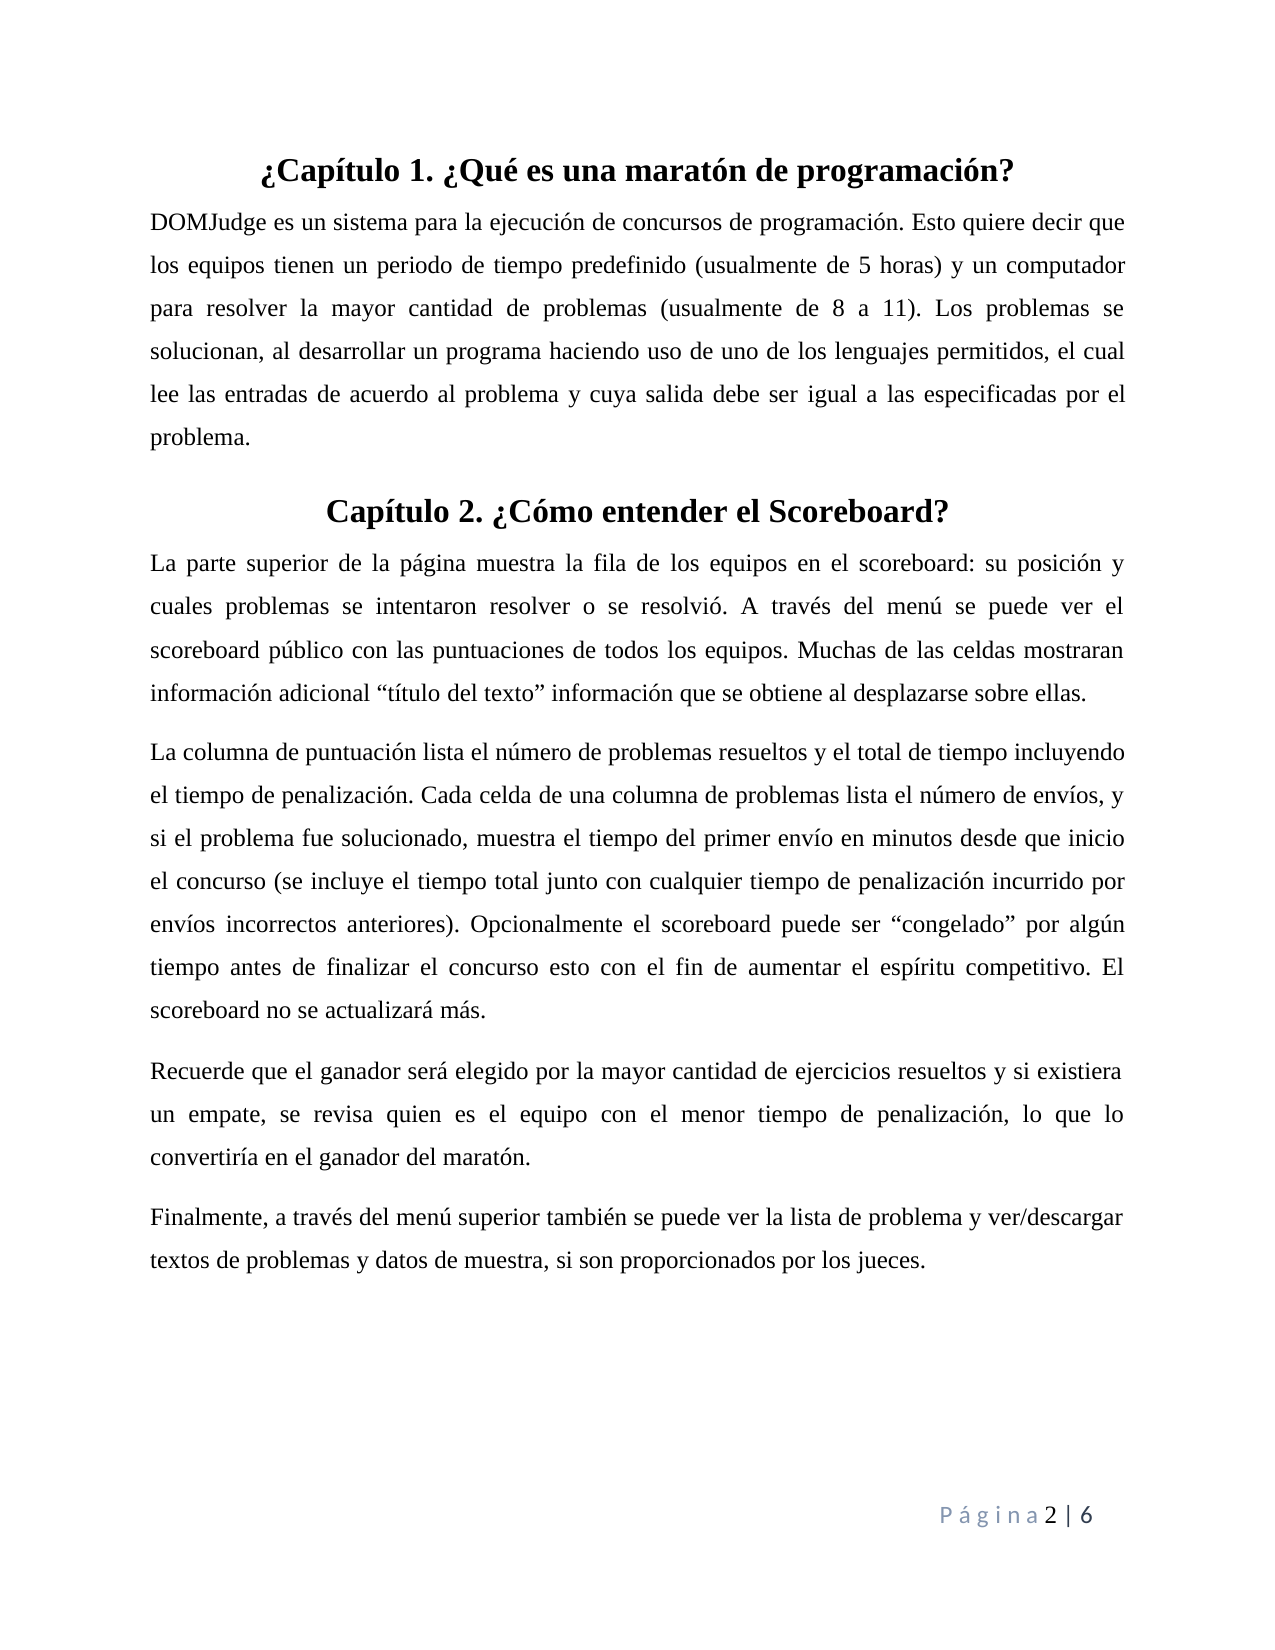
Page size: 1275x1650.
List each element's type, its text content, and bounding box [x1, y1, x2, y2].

text La columna de puntuación lista el número de problemas resueltos y el total de tiempo incluyendo el tiempo de penalización. Cada celda de una columna de problemas lista el número de envíos, y si el problema fue solucionado, muestra el tiempo del primer envío en minutos desde que inicio el concurso (se incluye el tiempo total junto con cualquier tiempo de penalización incurrido por envíos incorrectos anteriores). Opcionalmente el scoreboard puede ser “congelado” por algún tiempo antes de finalizar el concurso esto con el fin de aumentar el espíritu competitivo. El scoreboard no se actualizará más. [150, 737, 1126, 1024]
text Recuerde que el ganador será elegido por la mayor cantidad de ejercicios resueltos y si existiera un empate, se revisa quien es el equipo con el menor tiempo de penalización, lo que lo convertiría en el ganador del maratón. [150, 1056, 1124, 1171]
text La parte superior de la página muestra la fila de los equipos en el scoreboard: su posición y cuales problemas se intentaron resolver o se resolvió. A través del menú se puede ver el scoreboard público con las puntuaciones de todos los equipos. Muchas de las celdas mostraran información adicional “título del texto” información que se obtiene al desplazarse sobre ellas. [150, 548, 1125, 707]
text Finalmente, a través del menú superior también se puede ver la lista de problema y ver/descargar textos de problemas y datos de muestra, si son proporcionados por los jueces. [150, 1202, 1125, 1274]
subtitle Capítulo 2. ¿Cómo entender el Scoreboard? [259, 491, 1016, 529]
subtitle ¿Capítulo 1. ¿Qué es una maratón de programación? [259, 150, 1016, 188]
text DOMJudge es un sistema para la ejecución de concursos de programación. Esto quiere decir que los equipos tienen un periodo de tiempo predefinido (usualmente de 5 horas) y un computador para resolver la mayor cantidad de problemas (usualmente de 8 a 11). Los problemas se solucionan, al desarrollar un programa haciendo uso de uno de los lenguajes permitidos, el cual lee las entradas de acuerdo al problema y cuya salida debe ser igual a las especificadas por el problema. [150, 207, 1126, 451]
